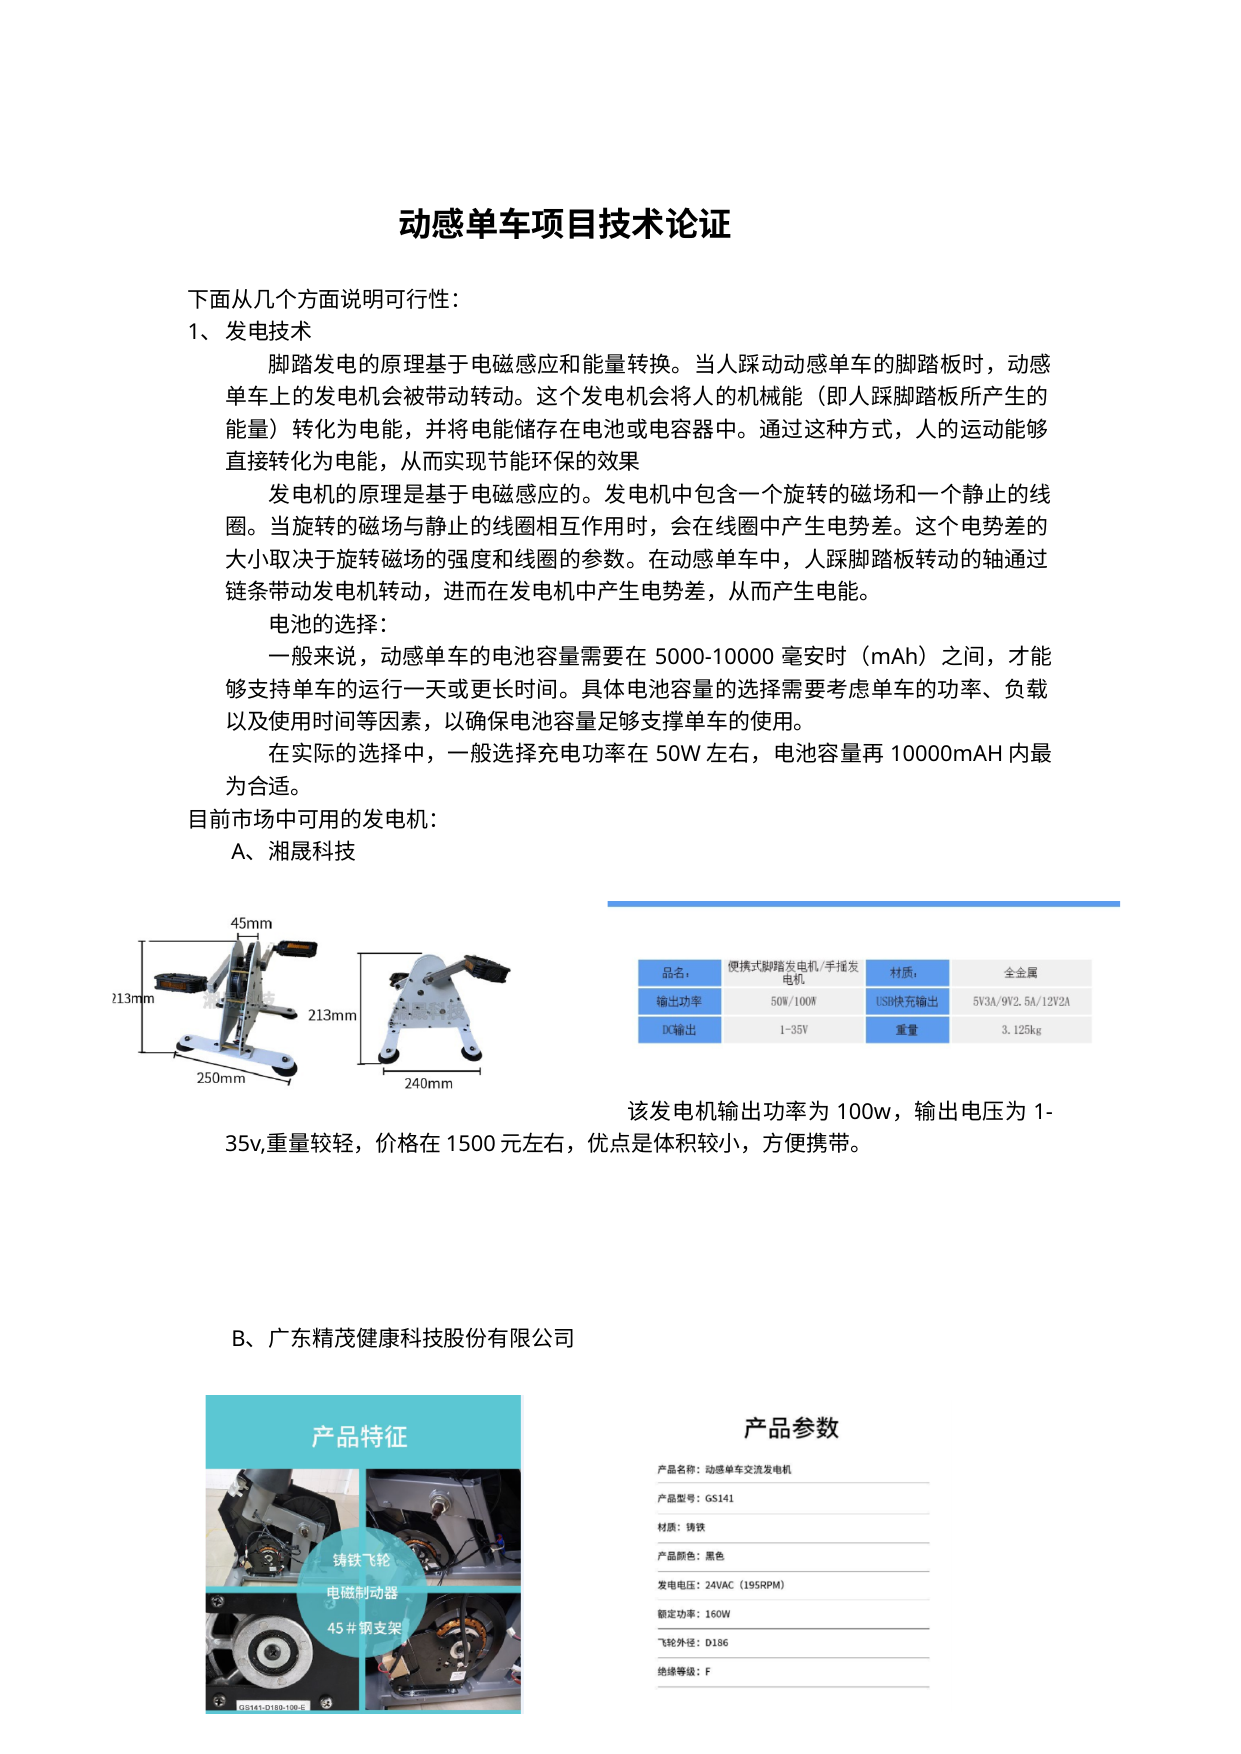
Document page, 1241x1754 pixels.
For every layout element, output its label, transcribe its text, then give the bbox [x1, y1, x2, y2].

list 该发电机输出功率为100w，输出电压为1-35v,重量较轻，价格在1500元左右，优点是体积较小，方便携带。 [225, 1094, 1053, 1159]
list 广东精茂健康科技股份有限公司 [231, 1321, 1053, 1354]
list 发电机的原理是基于电磁感应的。发电机中包含一个旋转的磁场和一个静止的线圈。当旋转的磁场与静止的线圈相互作用时，会在线圈中产生电势差。这个电势差的大小取决于旋转磁场的强度和线圈的参数。在动感单车中，人踩脚踏板转动的轴通过链条带动发电机转动，进而在发电机中产生电势差，从而产生电能。 [225, 476, 1053, 606]
list 脚踏发电的原理基于电磁感应和能量转换。当人踩动动感单车的脚踏板时，动感单车上的发电机会被带动转动。这个发电机会将人的机械能（即人踩脚踏板所产生的能量）转化为电能，并将电能储存在电池或电容器中。通过这种方式，人的运动能够直接转化为电能，从而实现节能环保的效果 [225, 346, 1053, 476]
picture [607, 901, 1121, 1062]
text 下面从几个方面说明可行性： [187, 281, 1053, 314]
picture [111, 881, 527, 1103]
list 发电技术 [187, 314, 1053, 346]
subtitle 动感单车项目技术论证 [231, 189, 1053, 254]
text 目前市场中可用的发电机： [187, 801, 1053, 834]
picture [205, 1395, 524, 1714]
list 在实际的选择中，一般选择充电功率在50W左右，电池容量再10000mAH内最为合适。 [225, 736, 1053, 801]
list 一般来说，动感单车的电池容量需要在 5000-10000 毫安时（mAh）之间，才能够支持单车的运行一天或更长时间。具体电池容量的选择需要考虑单车的功率、负载以及使用时间等因素，以确保电池容量足够支撑单车的使用。 [225, 639, 1053, 736]
list 电池的选择： [225, 606, 1053, 639]
list 湘晟科技 [231, 834, 1053, 866]
picture [643, 1400, 952, 1712]
